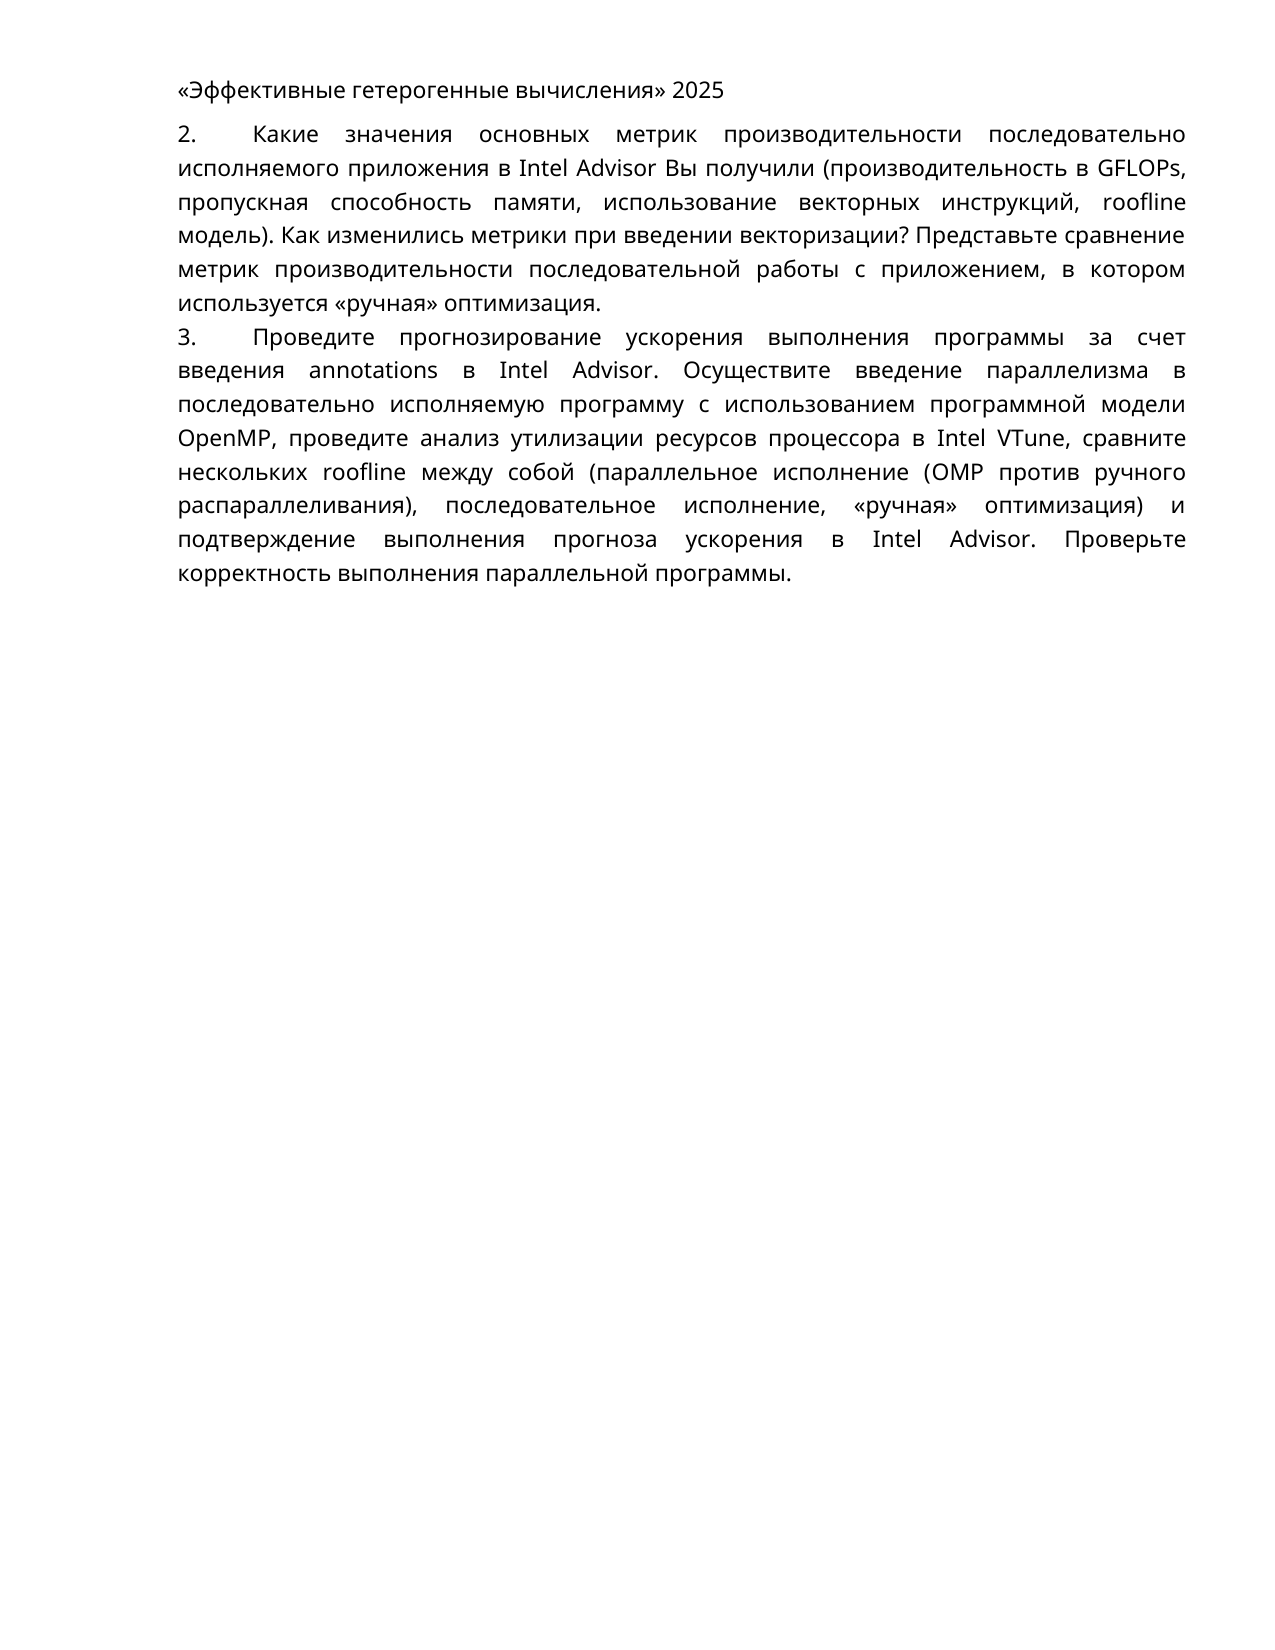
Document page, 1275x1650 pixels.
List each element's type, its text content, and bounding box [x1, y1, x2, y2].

list Проведите прогнозирование ускорения выполнения программы за счет введения annotations в Intel Advisor. Осуществите введение параллелизма в последовательно исполняемую программу с использованием программной модели OpenMP, проведите анализ утилизации ресурсов процессора в Intel VTune, сравните нескольких roofline между собой (параллельное исполнение (OMP против ручного распараллеливания), последовательное исполнение, «ручная» оптимизация) и подтверждение выполнения прогноза ускорения в Intel Advisor. Проверьте корректность выполнения параллельной программы. [177, 321, 1186, 588]
list Какие значения основных метрик производительности последовательно исполняемого приложения в Intel Advisor Вы получили (производительность в GFLOPs, пропускная способность памяти, использование векторных инструкций, roofline модель). Как изменились метрики при введении векторизации? Представьте сравнение метрик производительности последовательной работы с приложением, в котором используется «ручная» оптимизация. [177, 118, 1186, 318]
